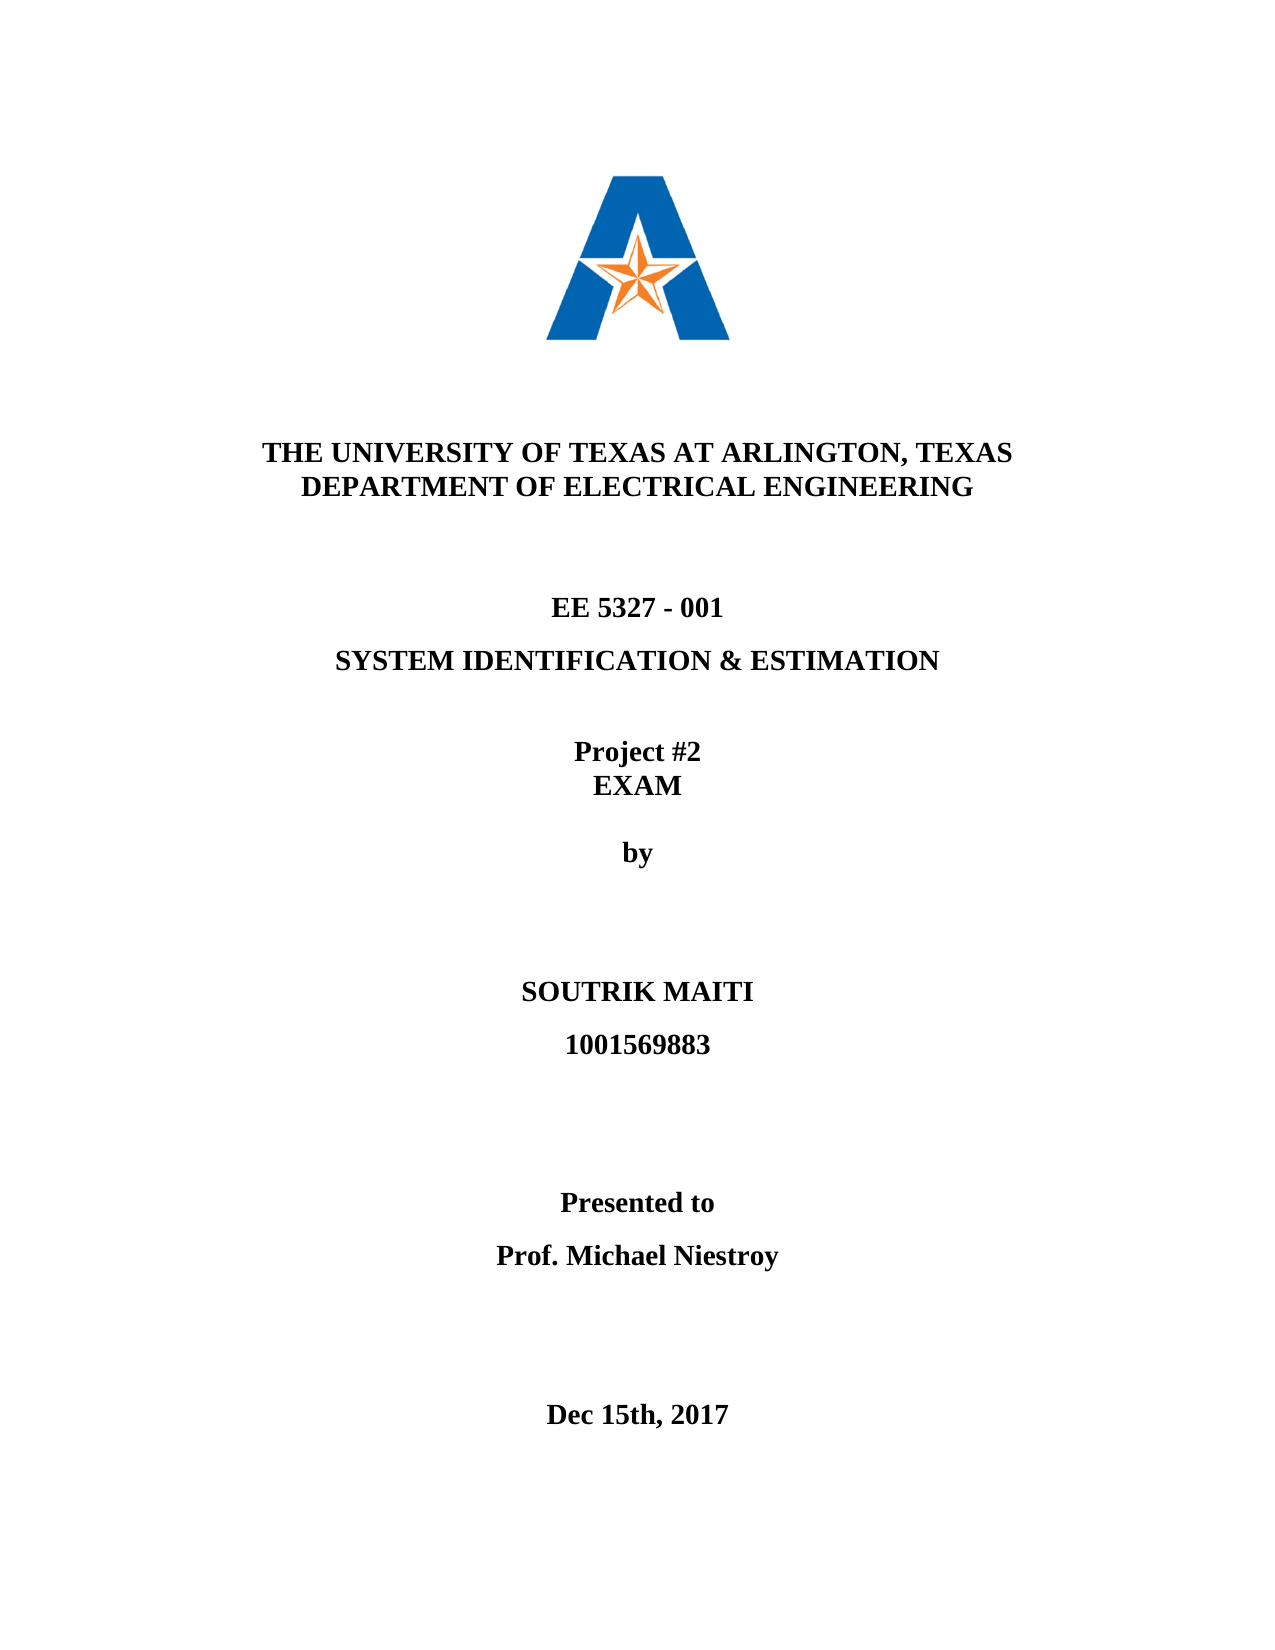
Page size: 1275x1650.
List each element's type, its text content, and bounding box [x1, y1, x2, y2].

text SYSTEM IDENTIFICATION & ESTIMATION [150, 643, 1125, 677]
text by [150, 835, 1125, 869]
text Presented to [150, 1186, 1125, 1219]
text THE UNIVERSITY OF TEXAS AT ARLINGTON, TEXAS DEPARTMENT OF ELECTRICAL ENGINEERING [150, 436, 1125, 533]
text Prof. Michael Niestroy [150, 1238, 1125, 1272]
text Dec 15th, 2017 [150, 1397, 1125, 1430]
text SOUTRIK MAITI [150, 974, 1125, 1008]
text EXAM [150, 768, 1125, 802]
text EE 5327 - 001 [150, 591, 1125, 624]
picture [514, 150, 761, 369]
text Project #2 [150, 734, 1125, 768]
text 1001569883 [150, 1027, 1125, 1061]
